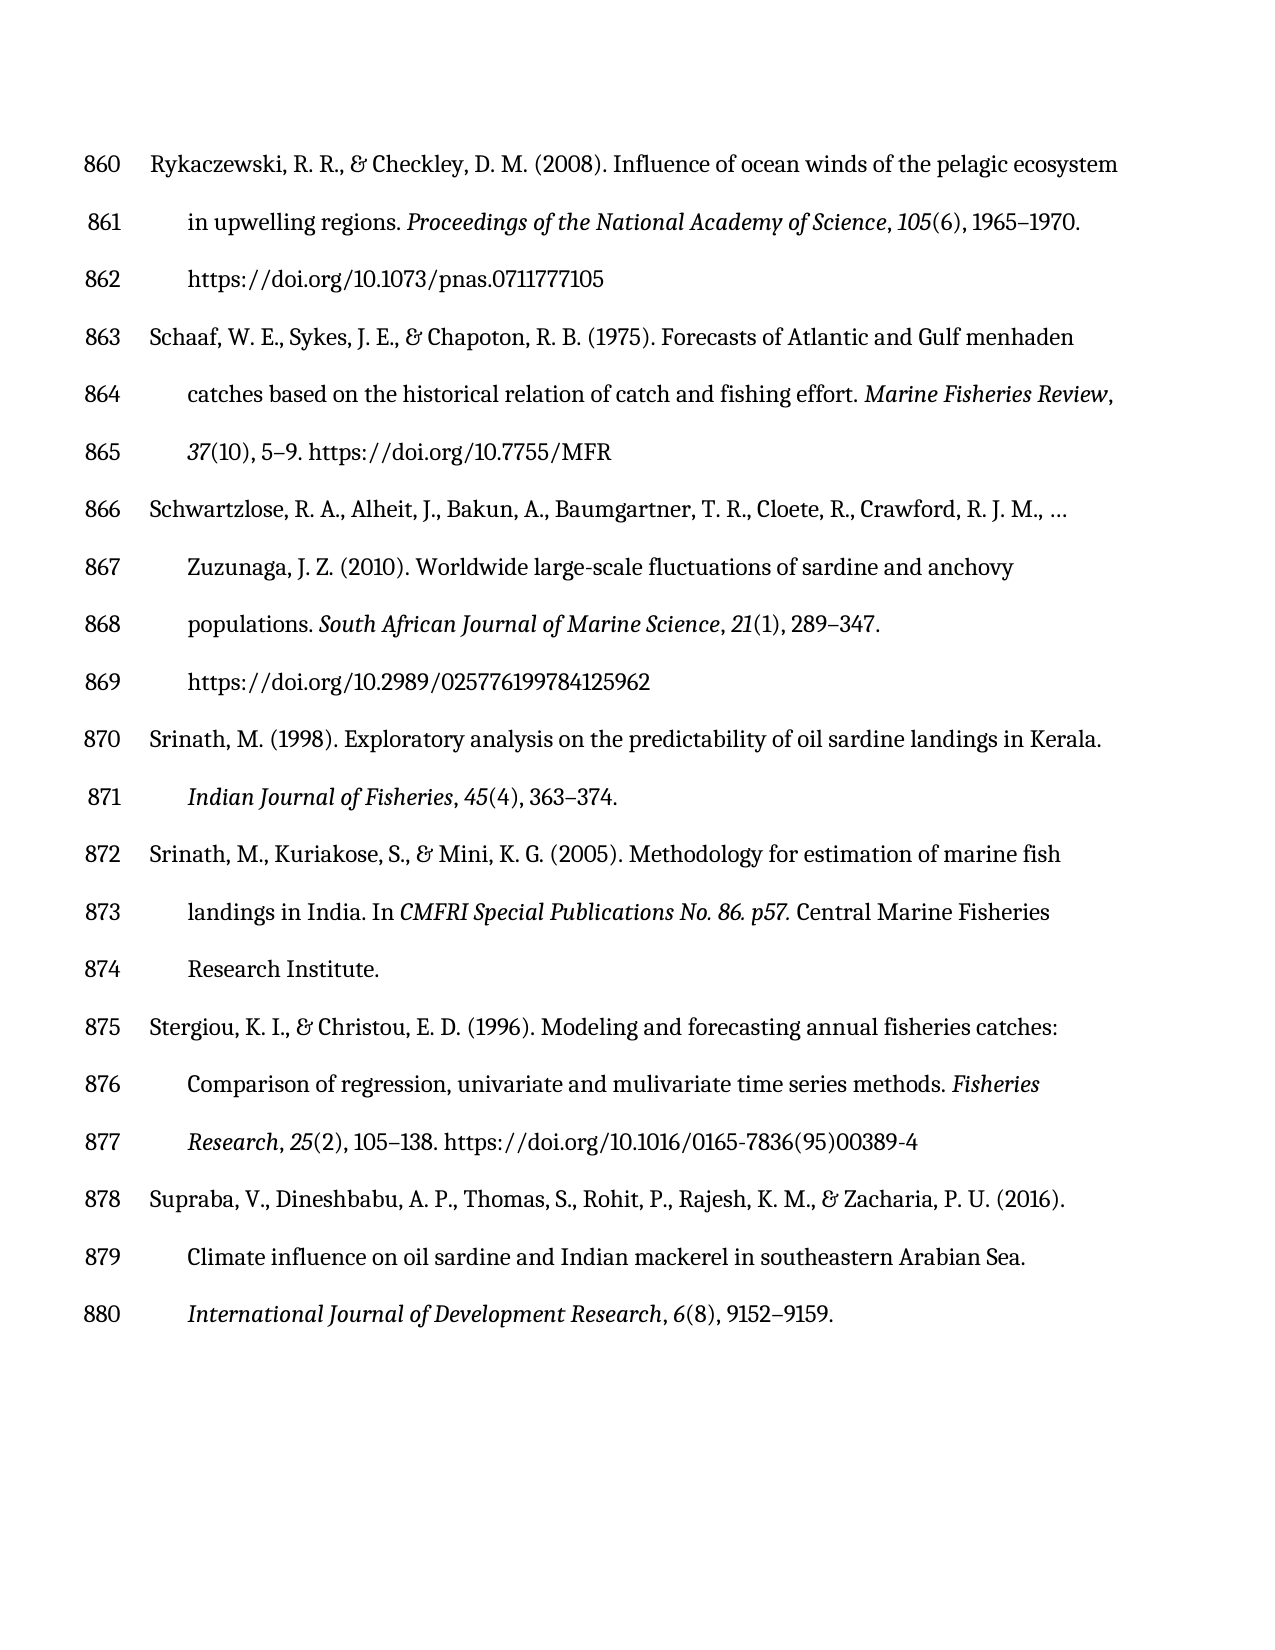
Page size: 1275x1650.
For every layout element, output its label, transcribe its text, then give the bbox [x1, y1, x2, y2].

text Schaaf, W. E., Sykes, J. E., & Chapoton, R. B. (1975). Forecasts of Atlantic and Gulf menhaden catches based on the historical relation of catch and fishing effort. Marine Fisheries Review, 37(10), 5–9. https://doi.org/10.7755/MFR [150, 322, 1125, 466]
text Supraba, V., Dineshbabu, A. P., Thomas, S., Rohit, P., Rajesh, K. M., & Zacharia, P. U. (2016). Climate influence on oil sardine and Indian mackerel in southeastern Arabian Sea. International Journal of Development Research, 6(8), 9152–9159. [150, 1185, 1125, 1329]
text Rykaczewski, R. R., & Checkley, D. M. (2008). Influence of ocean winds of the pelagic ecosystem in upwelling regions. Proceedings of the National Academy of Science, 105(6), 1965–1970. https://doi.org/10.1073/pnas.0711777105 [150, 150, 1125, 294]
text Srinath, M. (1998). Exploratory analysis on the predictability of oil sardine landings in Kerala. Indian Journal of Fisheries, 45(4), 363–374. [150, 725, 1125, 811]
text Schwartzlose, R. A., Alheit, J., Bakun, A., Baumgartner, T. R., Cloete, R., Crawford, R. J. M., … Zuzunaga, J. Z. (2010). Worldwide large-scale fluctuations of sardine and anchovy populations. South African Journal of Marine Science, 21(1), 289–347. https://doi.org/10.2989/025776199784125962 [150, 495, 1125, 696]
text Srinath, M., Kuriakose, S., & Mini, K. G. (2005). Methodology for estimation of marine fish landings in India. In CMFRI Special Publications No. 86. p57. Central Marine Fisheries Research Institute. [150, 840, 1125, 984]
text Stergiou, K. I., & Christou, E. D. (1996). Modeling and forecasting annual fisheries catches: Comparison of regression, univariate and mulivariate time series methods. Fisheries Research, 25(2), 105–138. https://doi.org/10.1016/0165-7836(95)00389-4 [150, 1012, 1125, 1156]
